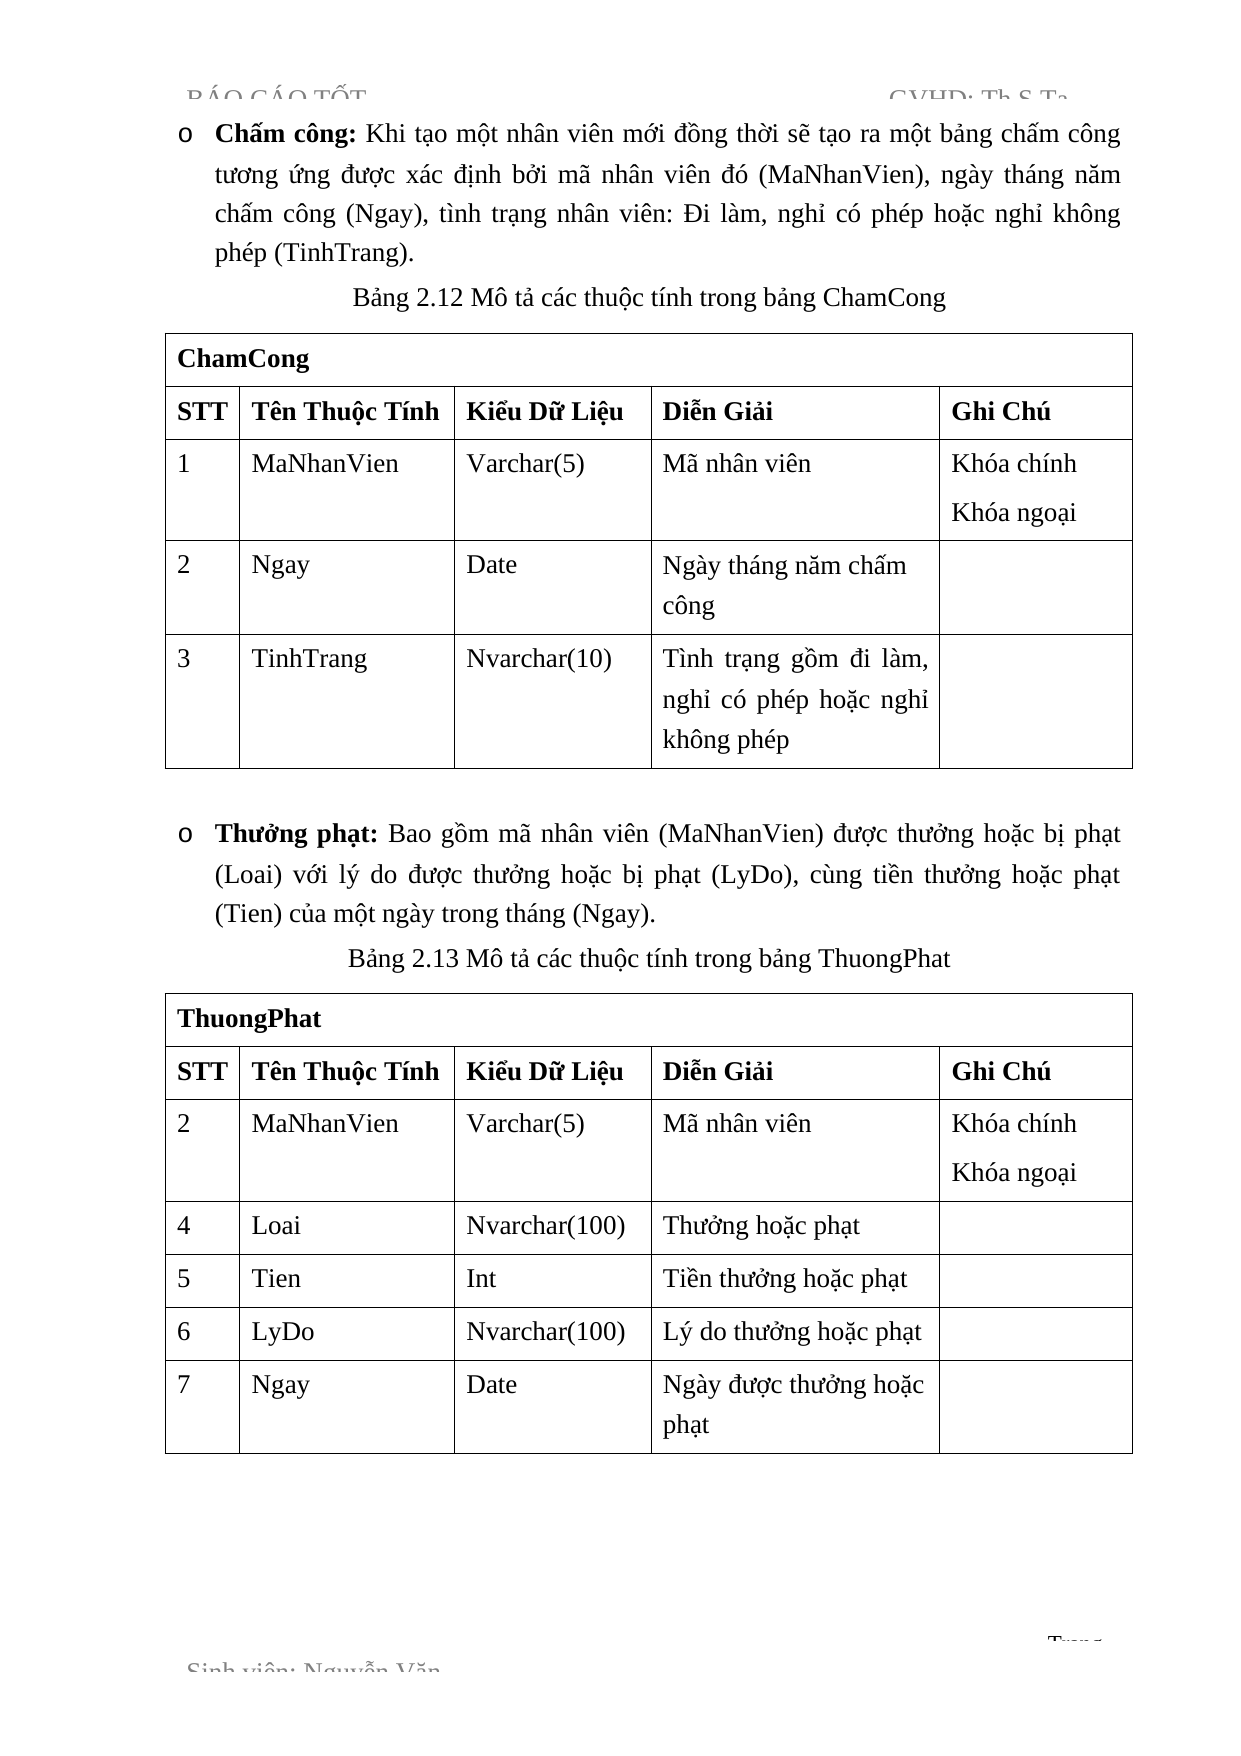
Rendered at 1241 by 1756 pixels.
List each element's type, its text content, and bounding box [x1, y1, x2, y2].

table_cell Ngay [240, 541, 454, 633]
table_cell Mã nhân viên [652, 440, 939, 540]
table_cell Lý do thưởng hoặc phạt [652, 1308, 939, 1359]
table_cell 2 [166, 541, 239, 633]
table_cell MaNhanVien [240, 1100, 454, 1201]
table_cell Tình trạng gồm đi làm, nghỉ có phép hoặc nghỉ không phép [652, 635, 939, 768]
table_cell Tên Thuộc Tính [240, 387, 454, 438]
table_cell Date [455, 1361, 651, 1453]
table_cell [940, 1308, 1132, 1359]
table_cell TinhTrang [240, 635, 454, 768]
table_cell 5 [166, 1255, 239, 1307]
table_header ChamCong [166, 334, 1132, 386]
list Chấm công: Khi tạo một nhân viên mới đồng thời sẽ tạo ra một bảng chấm công tương ứng được xác định bởi mã nhân viên đó (MaNhanVien), ngày tháng năm chấm công (Ngay), tình trạng nhân viên: Đi làm, nghỉ có phép hoặc nghỉ không phép (TinhTrang). [177, 117, 1122, 268]
list Thưởng phạt: Bao gồm mã nhân viên (MaNhanVien) được thưởng hoặc bị phạt (Loai) với lý do được thưởng hoặc bị phạt (LyDo), cùng tiền thưởng hoặc phạt (Tien) của một ngày trong tháng (Ngay). [177, 817, 1122, 928]
table_cell Khóa chính Khóa ngoại [940, 1100, 1132, 1201]
table_header ThuongPhat [166, 994, 1132, 1046]
table_cell Kiểu Dữ Liệu [455, 387, 651, 438]
table_cell STT [166, 1047, 239, 1099]
table_cell Kiểu Dữ Liệu [455, 1047, 651, 1099]
table_cell Loai [240, 1202, 454, 1254]
table_cell STT [166, 387, 239, 438]
table_cell Date [455, 541, 651, 633]
table_cell Ngay [240, 1361, 454, 1453]
table_cell Tên Thuộc Tính [240, 1047, 454, 1099]
table_cell Ngày tháng năm chấm công [652, 541, 939, 633]
table_cell Mã nhân viên [652, 1100, 939, 1201]
table_cell [940, 541, 1132, 633]
table_cell Nvarchar(100) [455, 1308, 651, 1359]
table_cell [940, 1202, 1132, 1254]
table_cell Ngày được thưởng hoặc phạt [652, 1361, 939, 1453]
table_cell [940, 1361, 1132, 1453]
table_cell Thưởng hoặc phạt [652, 1202, 939, 1254]
table_cell Int [455, 1255, 651, 1307]
table_cell Tien [240, 1255, 454, 1307]
text Bảng 2.12 Mô tả các thuộc tính trong bảng ChamCong [352, 282, 1176, 313]
table_cell LyDo [240, 1308, 454, 1359]
table_cell [940, 1255, 1132, 1307]
table_cell Varchar(5) [455, 1100, 651, 1201]
table_cell Ghi Chú [940, 387, 1132, 438]
table_cell 4 [166, 1202, 239, 1254]
table_cell [940, 635, 1132, 768]
table_cell MaNhanVien [240, 440, 454, 540]
table_cell Nvarchar(10) [455, 635, 651, 768]
table_cell Varchar(5) [455, 440, 651, 540]
table_cell Nvarchar(100) [455, 1202, 651, 1254]
table_cell Khóa chính Khóa ngoại [940, 440, 1132, 540]
table_cell 1 [166, 440, 239, 540]
table_cell Ghi Chú [940, 1047, 1132, 1099]
text Bảng 2.13 Mô tả các thuộc tính trong bảng ThuongPhat [348, 942, 1176, 973]
table_cell 3 [166, 635, 239, 768]
table_cell Tiền thưởng hoặc phạt [652, 1255, 939, 1307]
table_cell 2 [166, 1100, 239, 1201]
table_cell Diễn Giải [652, 387, 939, 438]
table_cell 6 [166, 1308, 239, 1359]
table_cell Diễn Giải [652, 1047, 939, 1099]
table_cell 7 [166, 1361, 239, 1453]
